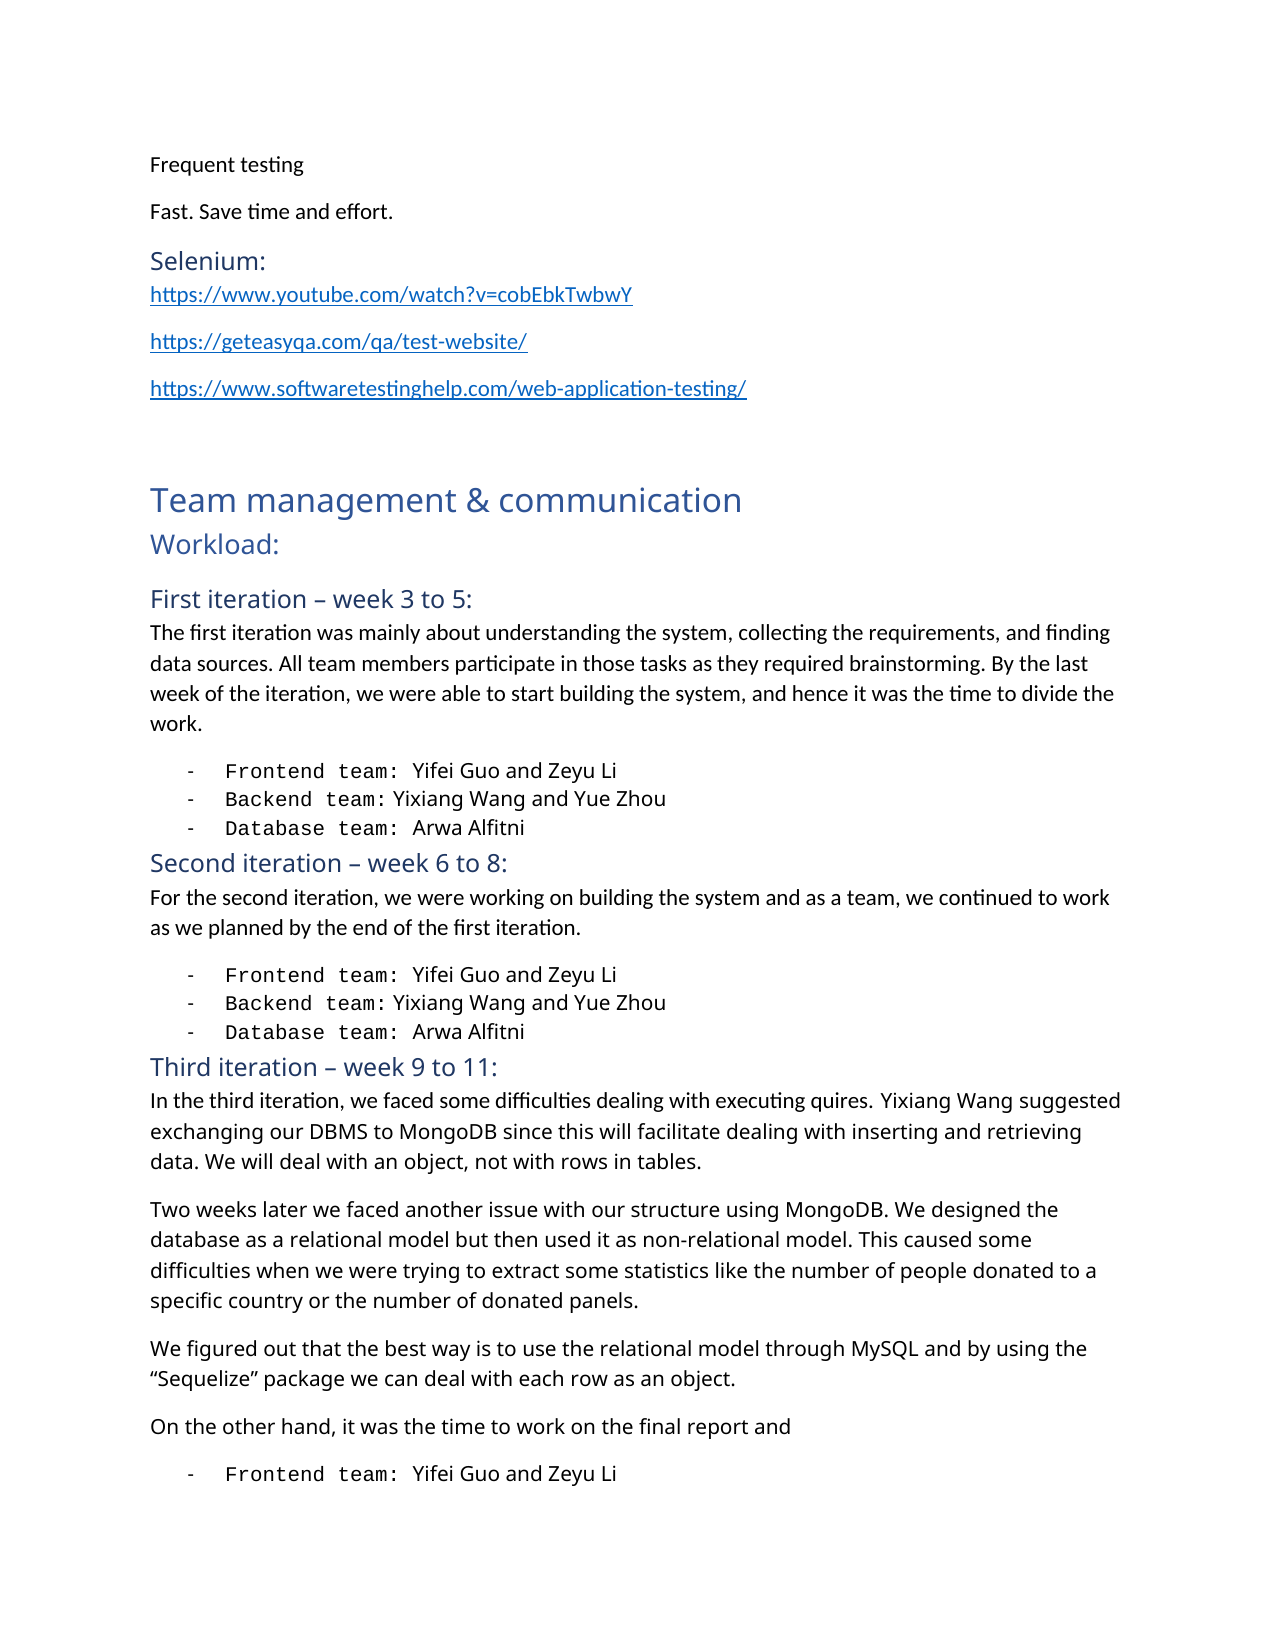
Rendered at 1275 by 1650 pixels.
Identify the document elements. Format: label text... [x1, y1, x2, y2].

subtitle Third iteration – week 9 to 11: [150, 1049, 1125, 1083]
subtitle Second iteration – week 6 to 8: [150, 846, 1125, 880]
list Frontend team: Yifei Guo and Zeyu Li [187, 960, 1125, 988]
text https://www.youtube.com/watch?v=cobEbkTwbwY [150, 281, 1125, 308]
subtitle First iteration – week 3 to 5: [150, 582, 1125, 616]
text Workload: [150, 525, 1125, 562]
text https://geteasyqa.com/qa/test-website/ [150, 327, 1125, 355]
list Backend team: Yixiang Wang and Yue Zhou [187, 988, 1125, 1017]
list Frontend team: Yifei Guo and Zeyu Li [187, 1459, 1125, 1488]
text In the third iteration, we faced some difficulties dealing with executing quires. Yixiang Wang suggested exchanging our DBMS to MongoDB since this will facilitate dealing with inserting and retrieving data. We will deal with an object, not with rows in tables. [150, 1086, 1125, 1176]
subtitle Selenium: [150, 244, 1125, 278]
text The first iteration was mainly about understanding the system, collecting the requirements, and finding data sources. All team members participate in those tasks as they required brainstorming. By the last week of the iteration, we were able to start building the system, and hence it was the time to divide the work. [150, 618, 1125, 737]
text Fast. Save time and effort. [150, 197, 1125, 225]
text For the second iteration, we were working on building the system and as a team, we continued to work as we planned by the end of the first iteration. [150, 883, 1125, 941]
subtitle Team management & communication [150, 476, 1125, 522]
list Backend team: Yixiang Wang and Yue Zhou [187, 784, 1125, 813]
list Database team: Arwa Alfitni [187, 813, 1125, 842]
list Frontend team: Yifei Guo and Zeyu Li [187, 756, 1125, 784]
text On the other hand, it was the time to work on the final report and [150, 1412, 1125, 1440]
text Two weeks later we faced another issue with our structure using MongoDB. We designed the database as a relational model but then used it as non-relational model. This caused some difficulties when we were trying to extract some statistics like the number of people donated to a specific country or the number of donated panels. [150, 1195, 1125, 1315]
text https://www.softwaretestinghelp.com/web-application-testing/ [150, 374, 1125, 402]
list Database team: Arwa Alfitni [187, 1017, 1125, 1045]
text Frequent testing [150, 150, 1125, 178]
